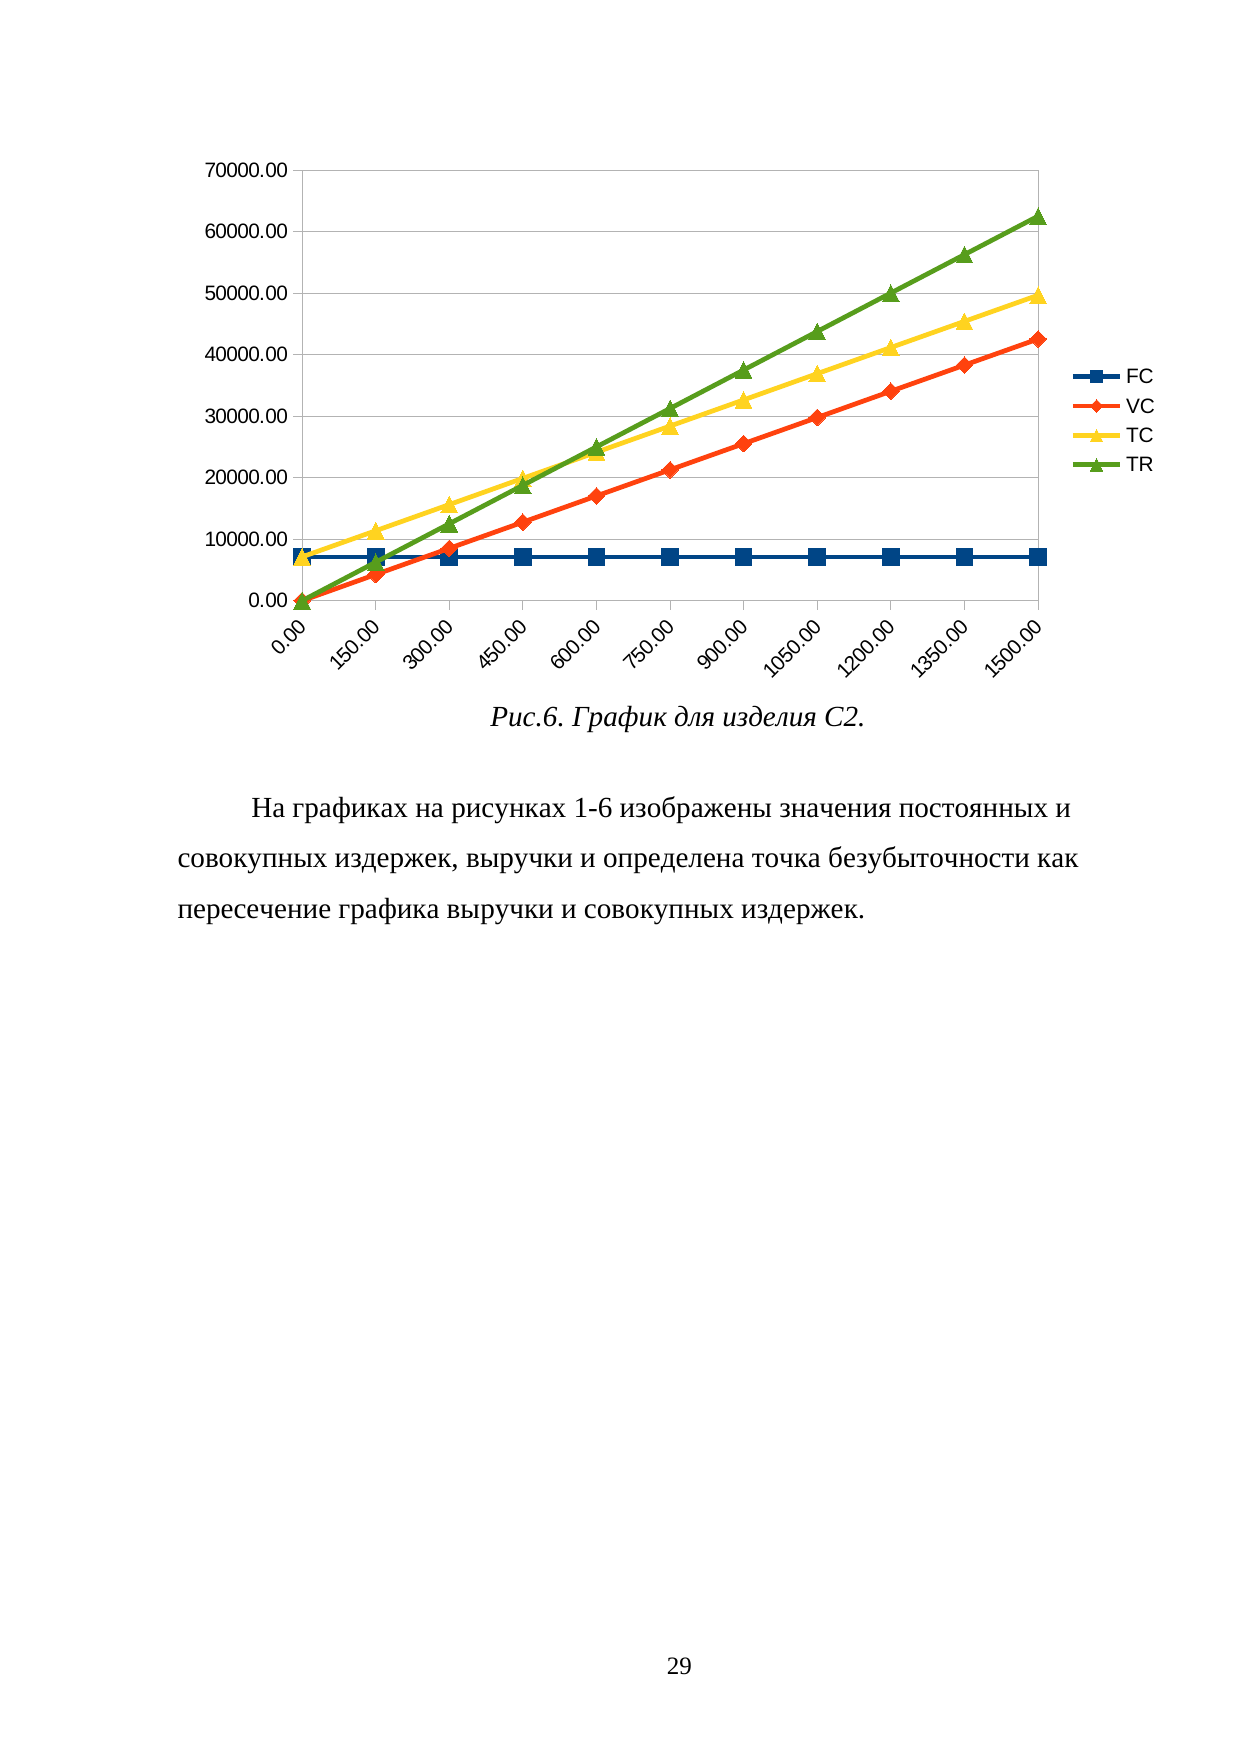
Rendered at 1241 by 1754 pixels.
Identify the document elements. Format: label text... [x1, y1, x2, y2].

text Рис.6. График для изделия С2. [177, 699, 1181, 733]
text На графиках на рисунках 1-6 изображены значения постоянных и совокупных издержек, выручки и определена точка безубыточности как пересечение графика выручки и совокупных издержек. [177, 790, 1181, 924]
